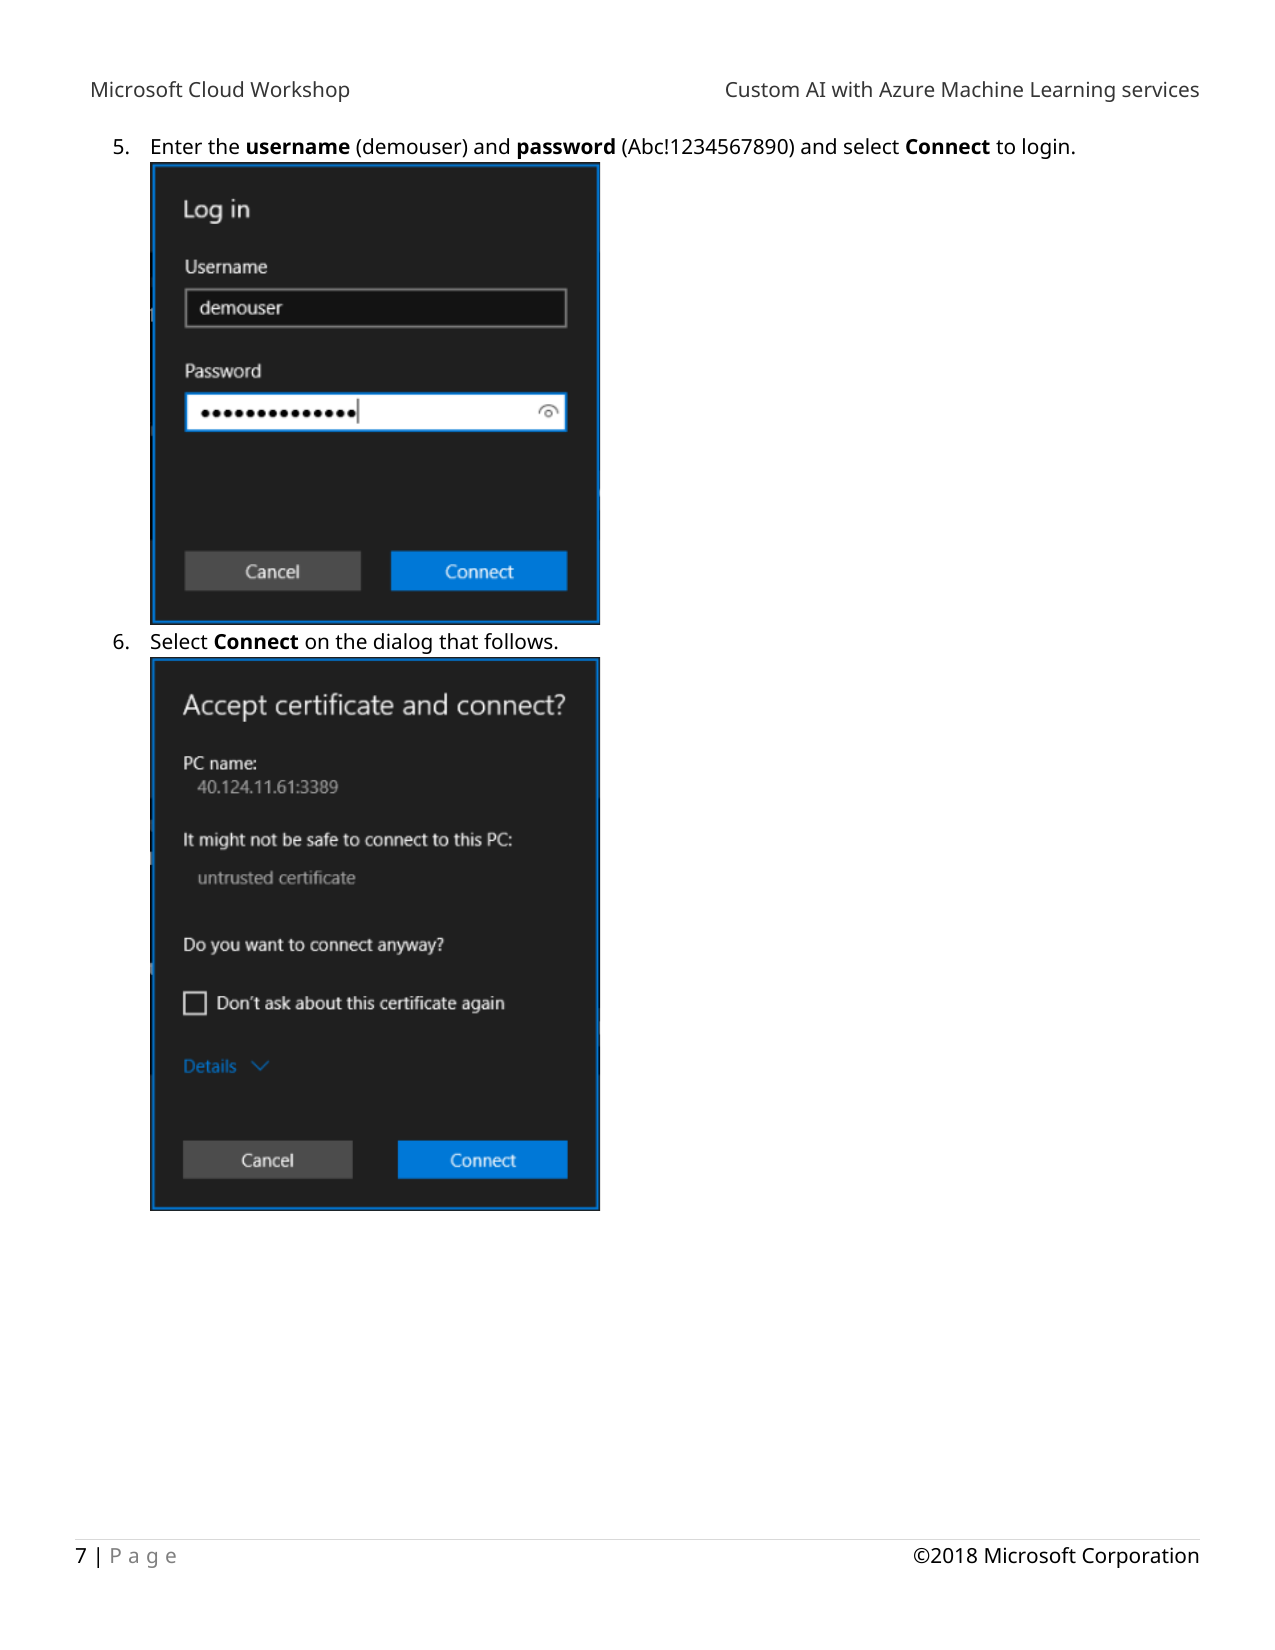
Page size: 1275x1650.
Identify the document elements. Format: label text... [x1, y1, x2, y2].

picture [150, 162, 600, 625]
picture [150, 657, 600, 1211]
